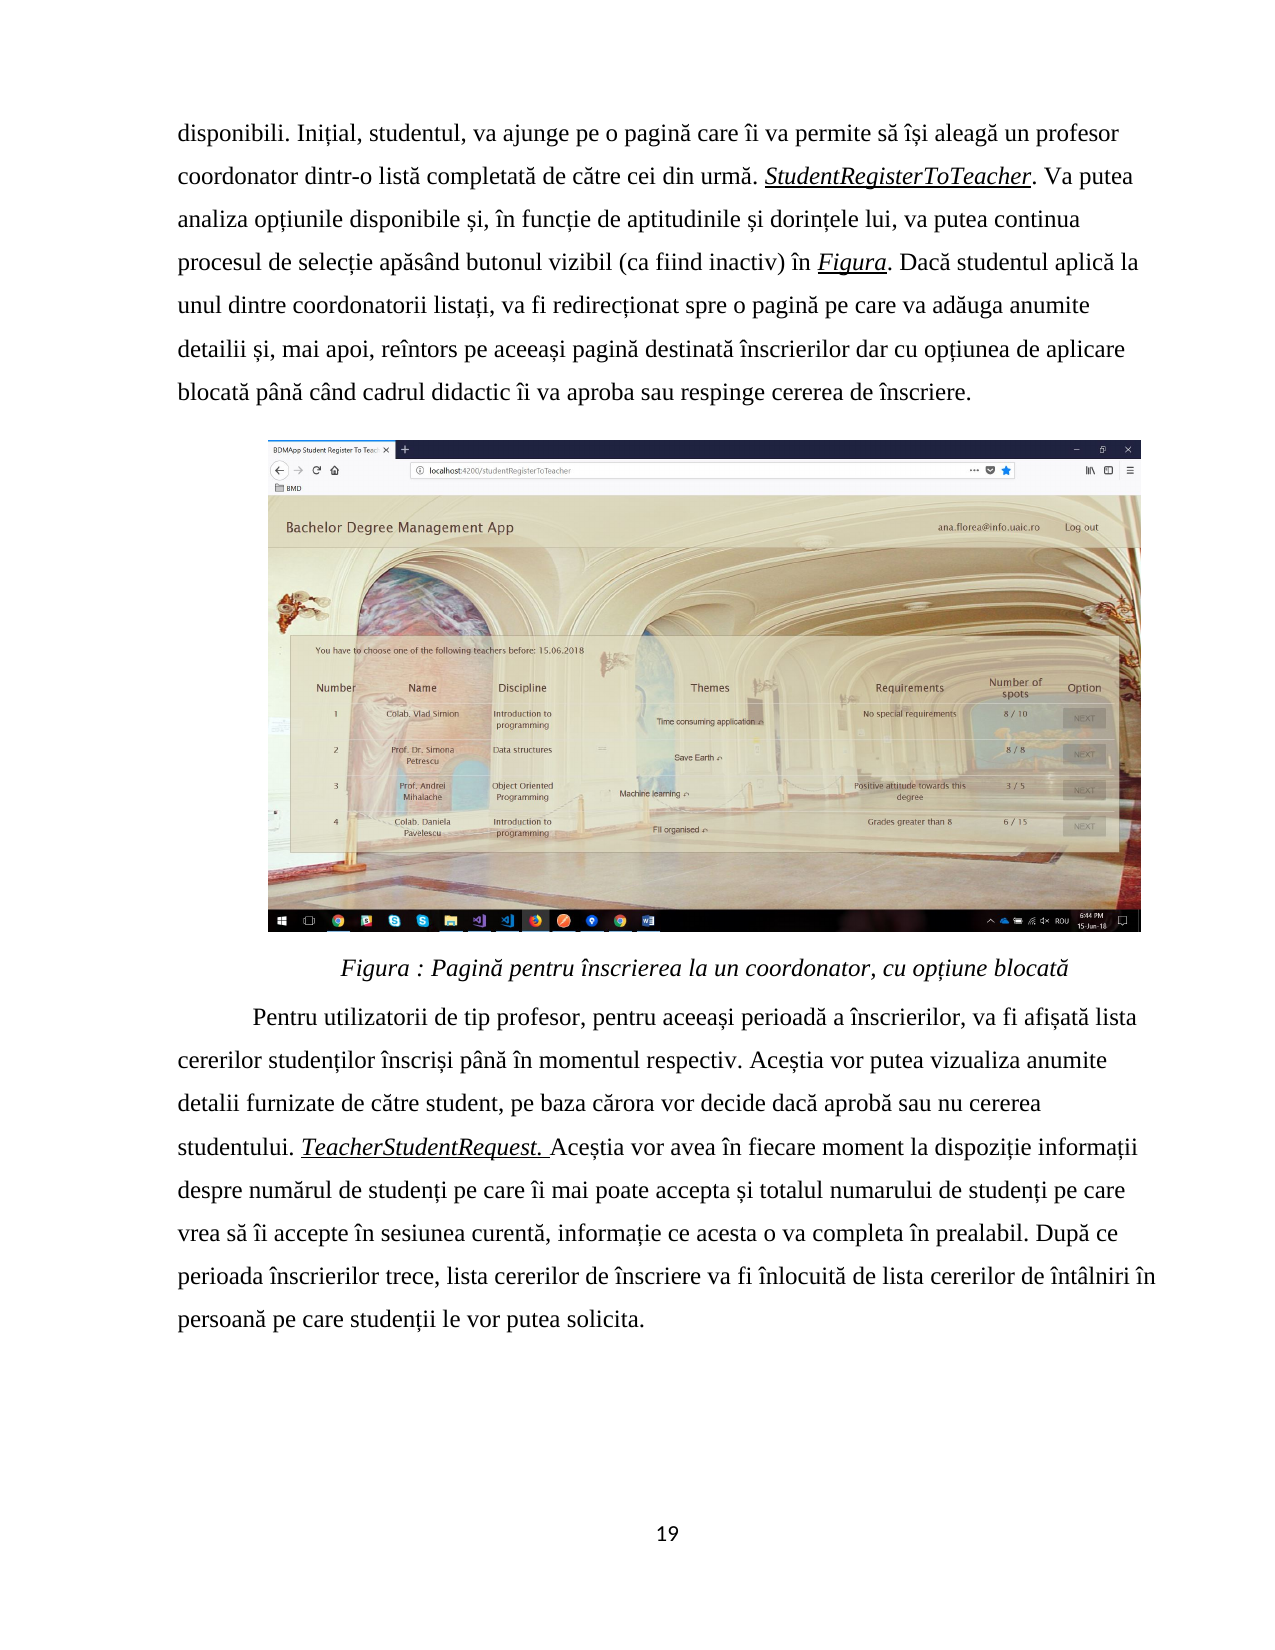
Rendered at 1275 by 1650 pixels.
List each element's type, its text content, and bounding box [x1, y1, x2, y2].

text Figura : Pagină pentru înscrierea la un coordonator, cu opțiune blocată [177, 953, 1157, 981]
picture [268, 440, 1141, 932]
text Pentru utilizatorii de tip profesor, pentru aceeași perioadă a înscrierilor, va fi afișată lista cererilor studenților înscriși până în momentul respectiv. Aceștia vor putea vizualiza anumite detalii furnizate de către student, pe baza cărora vor decide dacă aprobă sau nu cererea studentului. TeacherStudentRequest. Aceștia vor avea în fiecare moment la dispoziție informații despre numărul de studenți pe care îi mai poate accepta și totalul numarului de studenți pe care vrea să îi accepte în sesiunea curentă, informație ce acesta o va completa în prealabil. După ce perioada înscrierilor trece, lista cererilor de înscriere va fi înlocuită de lista cererilor de întâlniri în persoană pe care studenții le vor putea solicita. [177, 1002, 1157, 1333]
